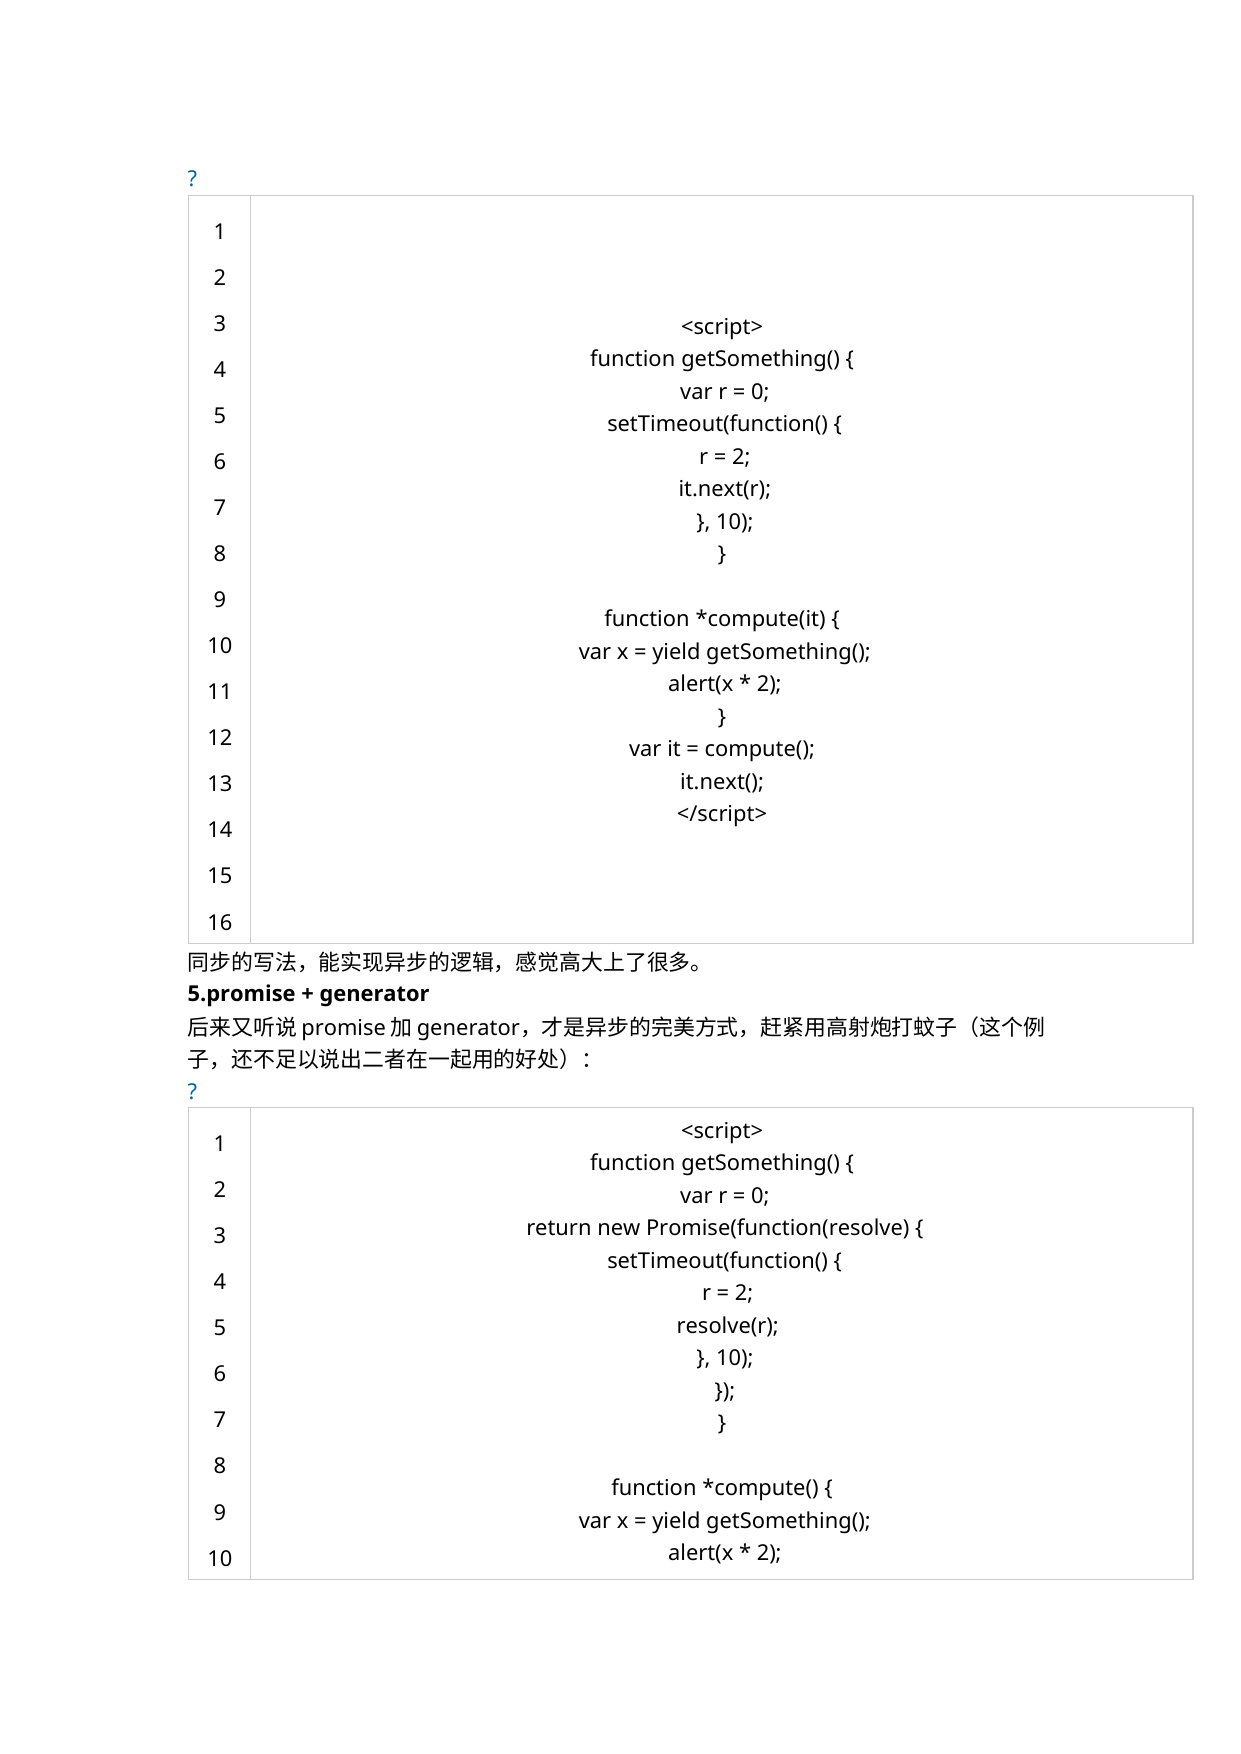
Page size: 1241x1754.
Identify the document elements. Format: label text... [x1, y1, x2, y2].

text 5.promise + generator [187, 977, 1053, 1009]
text 同步的写法，能实现异步的逻辑，感觉高大上了很多。 [187, 944, 1053, 977]
text 后来又听说promise加generator，才是异步的完美方式，赶紧用高射炮打蚊子（这个例子，还不足以说出二者在一起用的好处）： [187, 1009, 1053, 1074]
table_header <script> function getSomething() { var r = 0; setTimeout(function() { r = 2; it.next(r); }, 10); } function *compute(it) { var x = yield getSomething(); alert(x * 2); } var it = compute(); it.next(); </script> [251, 196, 1192, 943]
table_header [189, 1108, 250, 1579]
text ? [187, 162, 1053, 194]
text ? [187, 1074, 1053, 1107]
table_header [251, 1108, 1192, 1579]
table_header 1 2 3 4 5 6 7 8 9 10 11 12 13 14 15 16 [189, 196, 250, 943]
